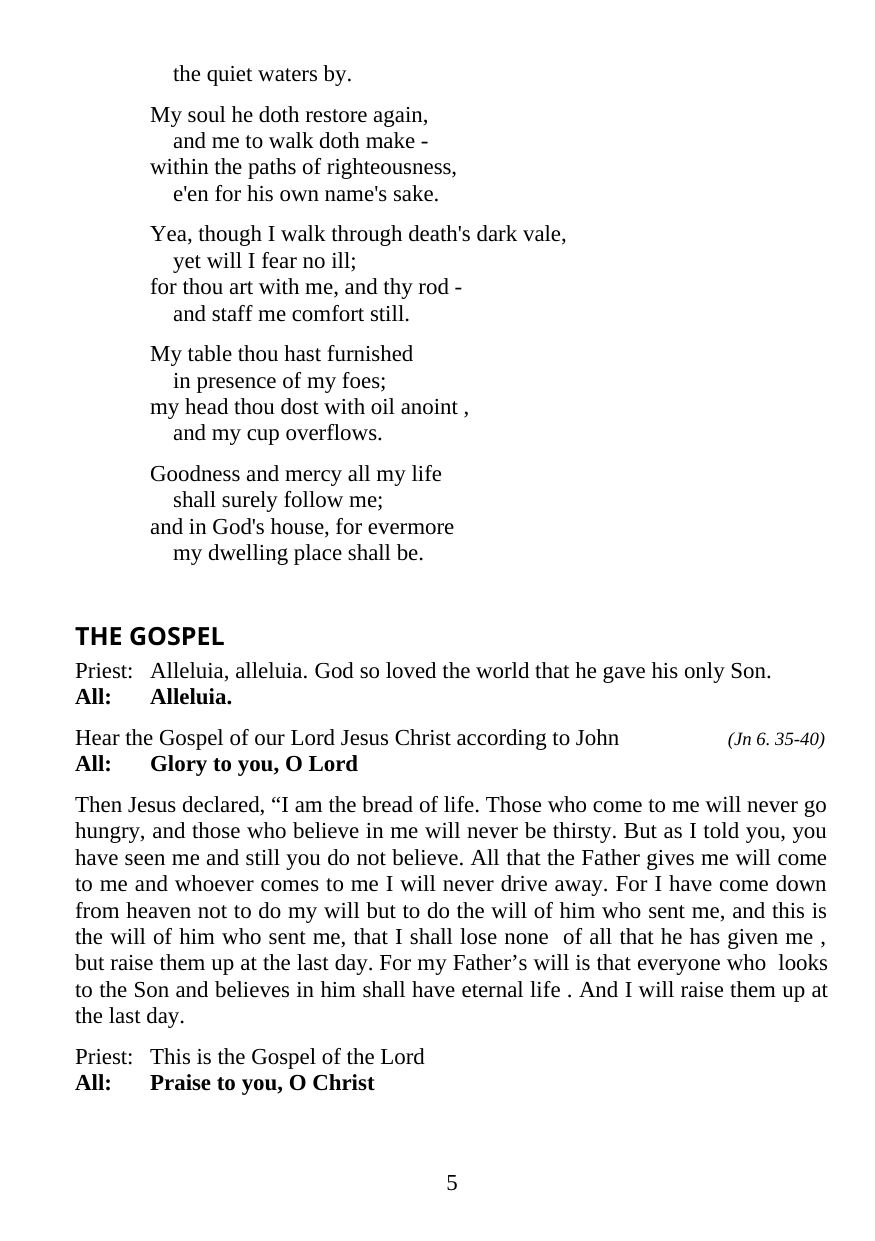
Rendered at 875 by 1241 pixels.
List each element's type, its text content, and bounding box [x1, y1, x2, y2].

text Priest: This is the Gospel of the Lord [75, 1043, 829, 1069]
text All: Glory to you, O Lord [75, 751, 829, 777]
text shall surely follow me; [150, 486, 829, 513]
text and staff me comfort still. [150, 299, 829, 326]
text Goodness and mercy all my life [150, 460, 829, 486]
subtitle THE GOSPEL [75, 618, 829, 652]
text and me to walk doth make - [150, 127, 829, 153]
text All: Alleluia. [75, 683, 829, 710]
text My table thou hast furnished [150, 340, 829, 367]
text Then Jesus declared, “I am the bread of life. Those who come to me will never go hungry, and those who believe in me will never be thirsty. But as I told you, you have seen me and still you do not believe. All that the Father gives me will come to me and whoever comes to me I will never drive away. For I have come down from heaven not to do my will but to do the will of him who sent me, and this is the will of him who sent me, that I shall lose none of all that he has given me , but raise them up at the last day. For my Father’s will is that everyone who looks to the Son and believes in him shall have eternal life . And I will raise them up at the last day. [75, 791, 829, 1028]
text within the paths of righteousness, [150, 153, 829, 180]
text yet will I fear no ill; [150, 247, 829, 273]
text and my cup overflows. [150, 419, 829, 446]
text my dwelling place shall be. [150, 539, 829, 566]
text for thou art with me, and thy rod - [150, 273, 829, 299]
text my head thou dost with oil anoint , [150, 393, 829, 419]
text Yea, though I walk through death's dark vale, [150, 221, 829, 247]
text e'en for his own name's sake. [150, 180, 829, 206]
text All: Praise to you, O Christ [75, 1069, 829, 1096]
text and in God's house, for evermore [150, 513, 829, 539]
text the quiet waters by. [150, 60, 829, 86]
text in presence of my foes; [150, 367, 829, 393]
text My soul he doth restore again, [150, 101, 829, 127]
text Hear the Gospel of our Lord Jesus Christ according to John (Jn 6. 35-40) [75, 724, 829, 751]
text Priest: Alleluia, alleluia. God so loved the world that he gave his only Son. [75, 657, 829, 683]
